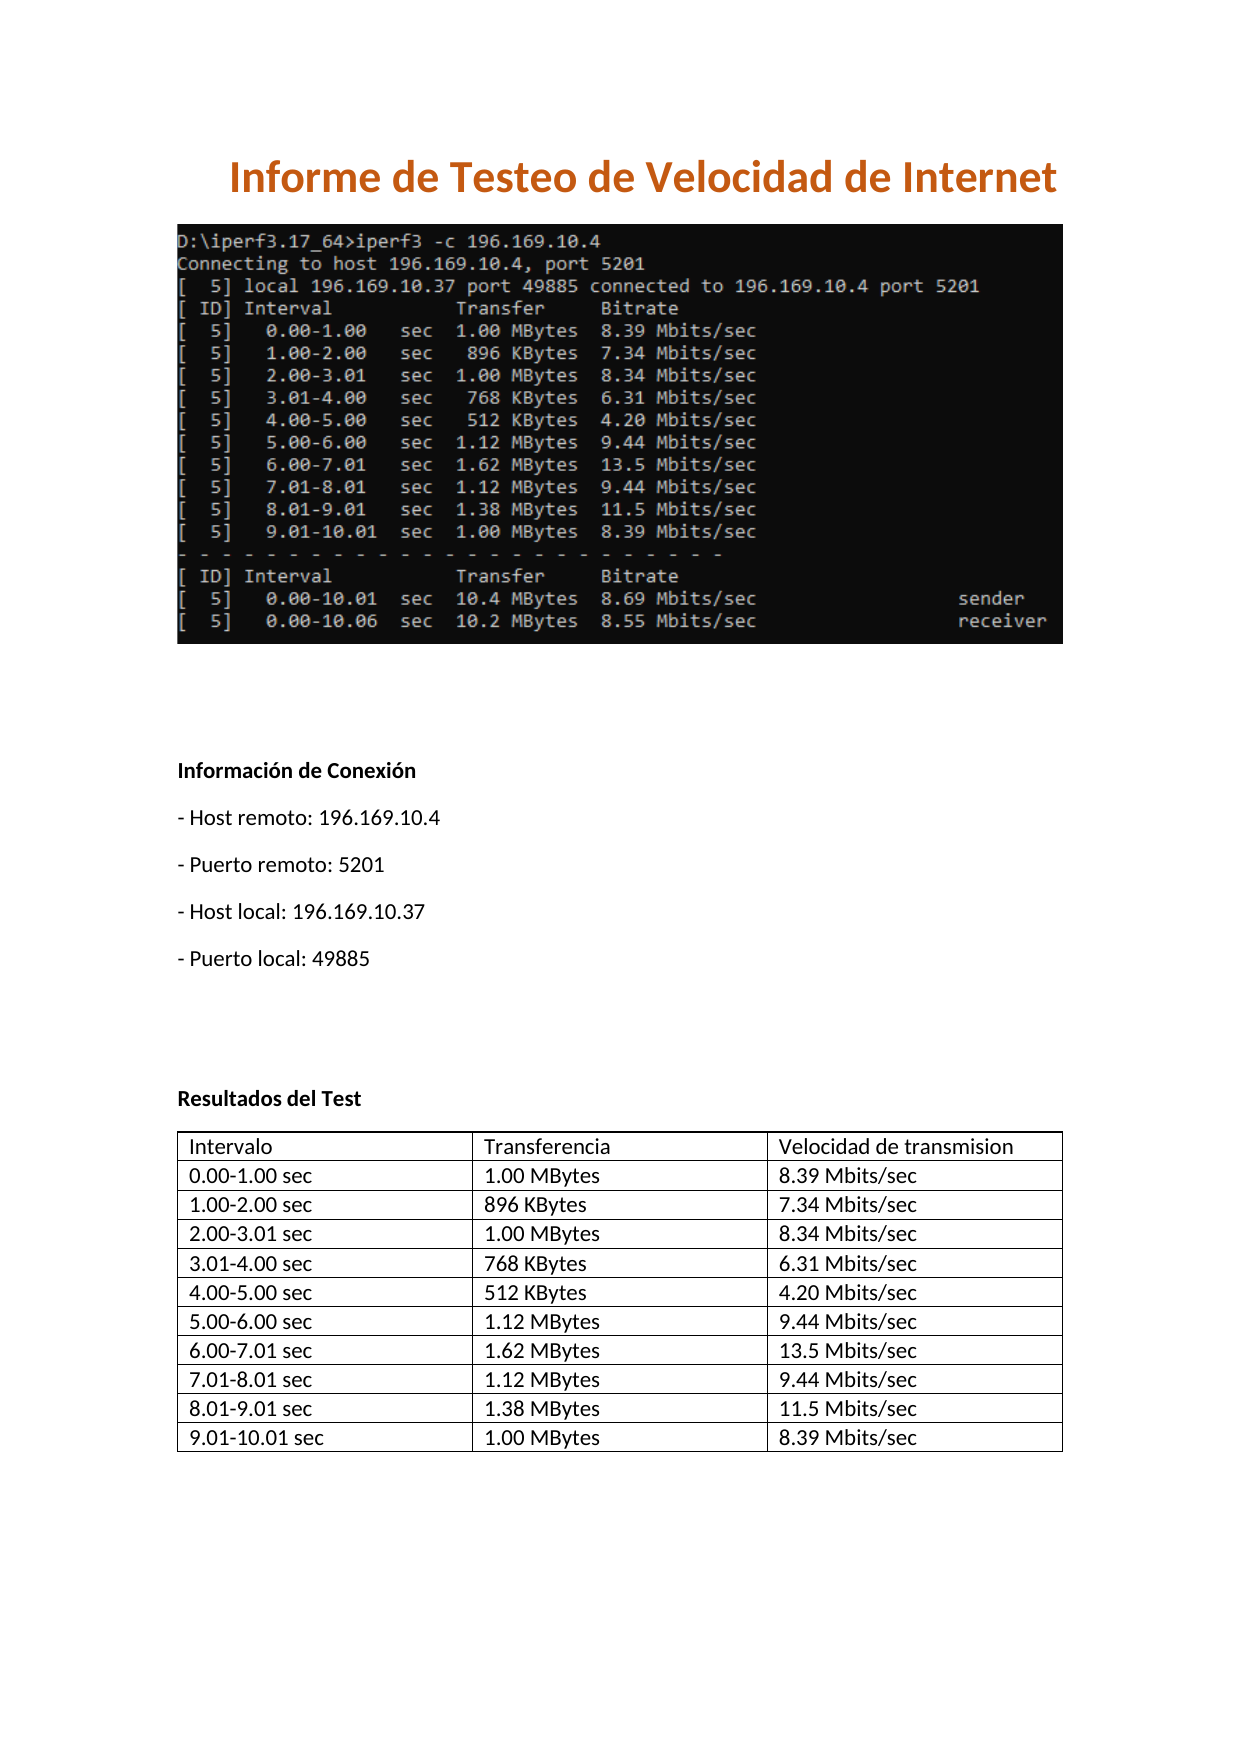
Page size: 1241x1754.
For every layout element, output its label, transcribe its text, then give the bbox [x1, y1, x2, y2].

text - Puerto remoto: 5201 [177, 850, 1063, 878]
table_cell 6.00-7.01 sec [178, 1336, 472, 1364]
text - Host remoto: 196.169.10.4 [177, 803, 1063, 831]
table_cell 9.01-10.01 sec [178, 1423, 472, 1451]
table_cell 0.00-1.00 sec [178, 1161, 472, 1189]
table_cell 1.00 MBytes [473, 1161, 767, 1189]
table_cell 4.20 Mbits/sec [768, 1278, 1062, 1306]
table_cell 1.12 MBytes [473, 1365, 767, 1393]
table_cell 1.12 MBytes [473, 1307, 767, 1335]
table_cell 1.00-2.00 sec [178, 1191, 472, 1218]
table_cell 2.00-3.01 sec [178, 1220, 472, 1248]
table_cell 896 KBytes [473, 1191, 767, 1218]
table_cell 11.5 Mbits/sec [768, 1394, 1062, 1422]
table_cell 7.01-8.01 sec [178, 1365, 472, 1393]
text - Puerto local: 49885 [177, 944, 1063, 972]
table_cell 1.00 MBytes [473, 1423, 767, 1451]
table_cell 9.44 Mbits/sec [768, 1365, 1062, 1393]
picture [177, 224, 1063, 644]
table_cell 512 KBytes [473, 1278, 767, 1306]
table_cell 6.31 Mbits/sec [768, 1249, 1062, 1277]
table_cell 9.44 Mbits/sec [768, 1307, 1062, 1335]
table_cell 1.62 MBytes [473, 1336, 767, 1364]
text Información de Conexión [177, 756, 1063, 784]
table_cell 768 KBytes [473, 1249, 767, 1277]
table_cell 8.39 Mbits/sec [768, 1161, 1062, 1189]
table_header Transferencia [473, 1133, 767, 1160]
table_cell 13.5 Mbits/sec [768, 1336, 1062, 1364]
table_cell 4.00-5.00 sec [178, 1278, 472, 1306]
table_cell 5.00-6.00 sec [178, 1307, 472, 1335]
table_cell 3.01-4.00 sec [178, 1249, 472, 1277]
table_cell 8.39 Mbits/sec [768, 1423, 1062, 1451]
table_cell 7.34 Mbits/sec [768, 1191, 1062, 1218]
table_header Velocidad de transmision [768, 1133, 1062, 1160]
table_cell 1.38 MBytes [473, 1394, 767, 1422]
table_cell 8.34 Mbits/sec [768, 1220, 1062, 1248]
text Resultados del Test [177, 1084, 1063, 1112]
table_cell 8.01-9.01 sec [178, 1394, 472, 1422]
table_cell 1.00 MBytes [473, 1220, 767, 1248]
text - Host local: 196.169.10.37 [177, 897, 1063, 925]
text Informe de Testeo de Velocidad de Internet [177, 148, 1063, 203]
table_header Intervalo [178, 1133, 472, 1160]
